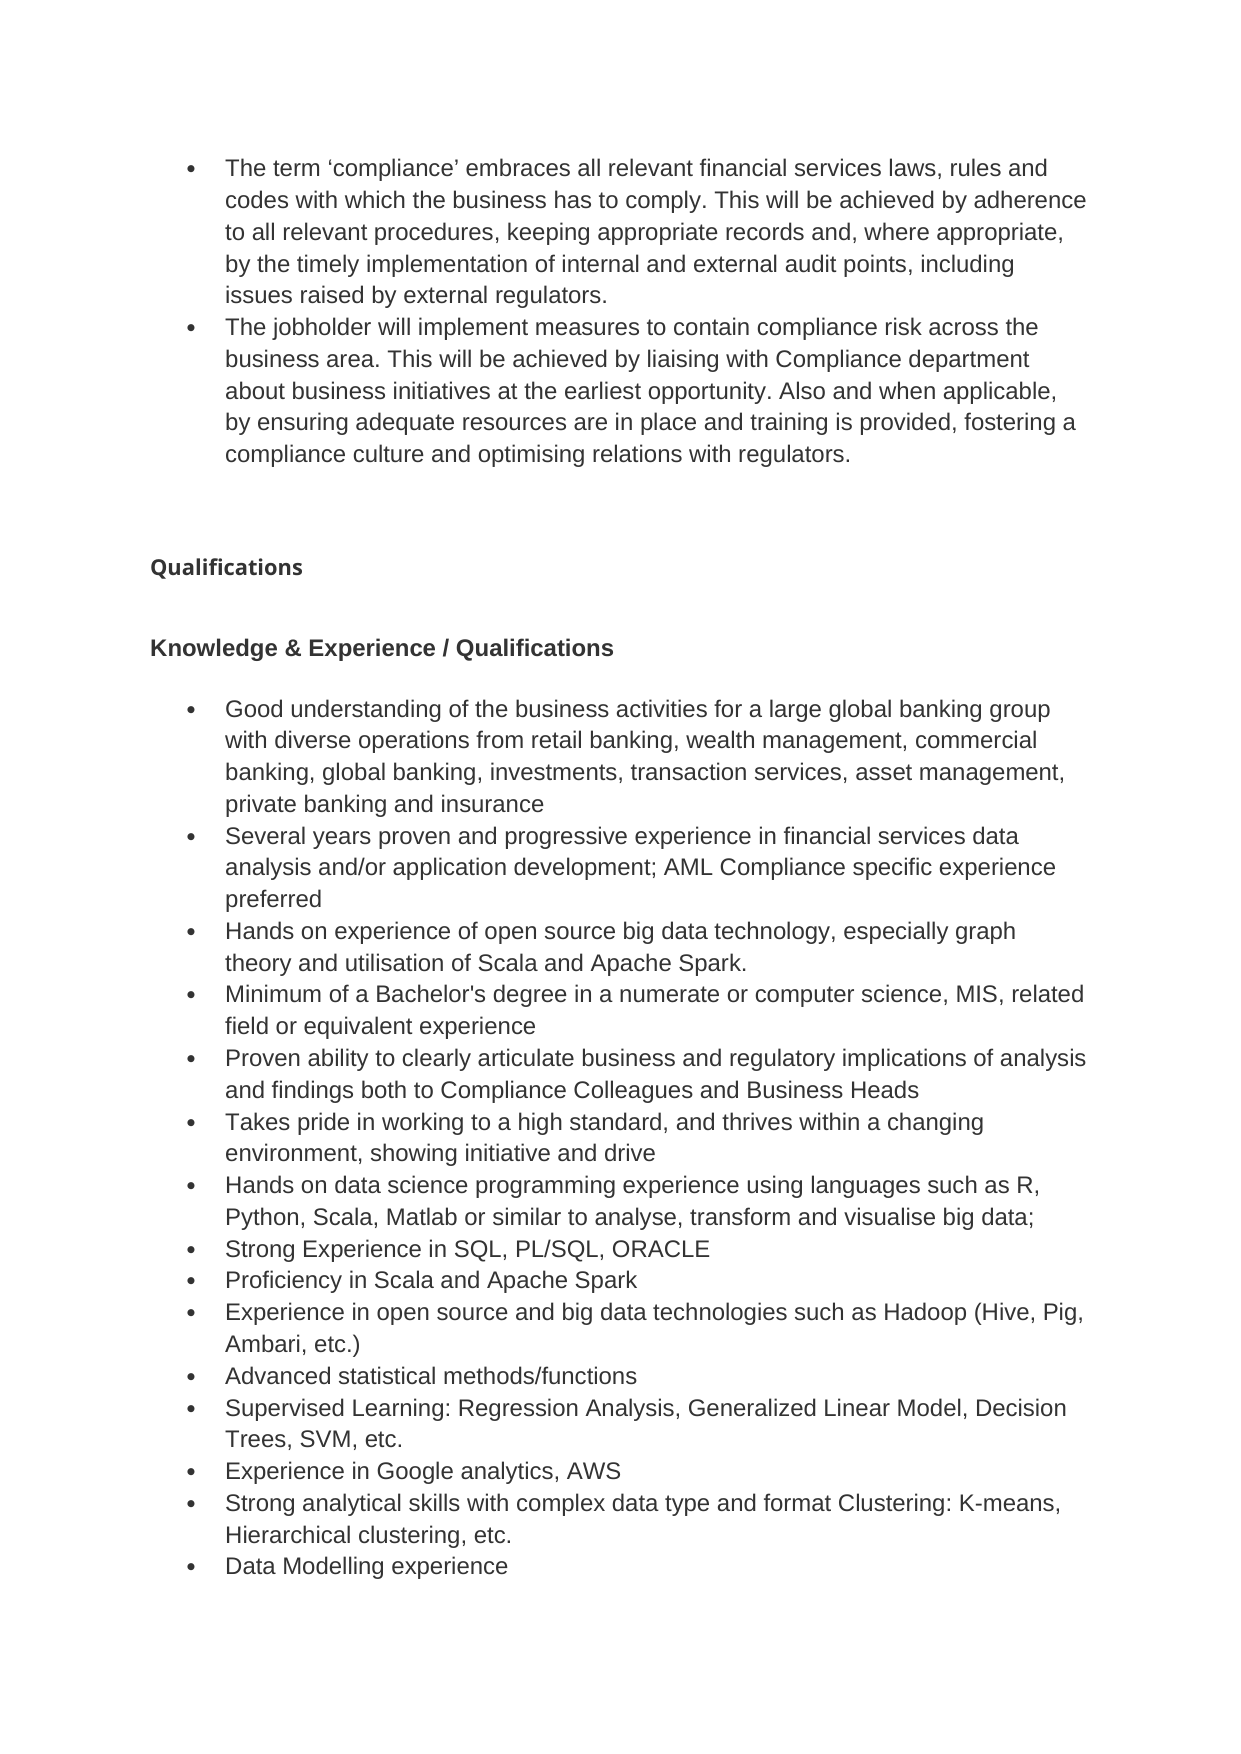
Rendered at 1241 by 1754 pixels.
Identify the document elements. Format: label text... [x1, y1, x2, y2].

list The jobholder will implement measures to contain compliance risk across the business area. This will be achieved by liaising with Compliance department about business initiatives at the earliest opportunity. Also and when applicable, by ensuring adequate resources are in place and training is provided, fostering a compliance culture and optimising relations with regulators. [187, 309, 1090, 468]
text Qualifications [150, 552, 1090, 582]
list Strong Experience in SQL, PL/SQL, ORACLE [187, 1230, 1090, 1262]
list Advanced statistical methods/functions [187, 1357, 1090, 1389]
list Hands on data science programming experience using languages such as R, Python, Scala, Matlab or similar to analyse, transform and visualise big data; [187, 1167, 1090, 1230]
list Hands on experience of open source big data technology, especially graph theory and utilisation of Scala and Apache Spark. [187, 913, 1090, 976]
list Good understanding of the business activities for a large global banking group with diverse operations from retail banking, wealth management, commercial banking, global banking, investments, transaction services, asset management, private banking and insurance [187, 690, 1090, 817]
list Data Modelling experience [187, 1548, 1090, 1580]
list Takes pride in working to a high standard, and thrives within a changing environment, showing initiative and drive [187, 1103, 1090, 1167]
text Knowledge & Experience / Qualifications [150, 629, 1090, 661]
list Proficiency in Scala and Apache Spark [187, 1262, 1090, 1294]
list Strong analytical skills with complex data type and format Clustering: K-means, Hierarchical clustering, etc. [187, 1484, 1090, 1548]
list The term ‘compliance’ embraces all relevant financial services laws, rules and codes with which the business has to comply. This will be achieved by adherence to all relevant procedures, keeping appropriate records and, where appropriate, by the timely implementation of internal and external audit points, including issues raised by external regulators. [187, 150, 1090, 309]
list Several years proven and progressive experience in financial services data analysis and/or application development; AML Compliance specific experience preferred [187, 817, 1090, 913]
list Proven ability to clearly articulate business and regulatory implications of analysis and findings both to Compliance Colleagues and Business Heads [187, 1040, 1090, 1103]
list Experience in Google analytics, AWS [187, 1453, 1090, 1484]
list Experience in open source and big data technologies such as Hadoop (Hive, Pig, Ambari, etc.) [187, 1294, 1090, 1357]
list Supervised Learning: Regression Analysis, Generalized Linear Model, Decision Trees, SVM, etc. [187, 1389, 1090, 1453]
list Minimum of a Bachelor's degree in a numerate or computer science, MIS, related field or equivalent experience [187, 976, 1090, 1040]
